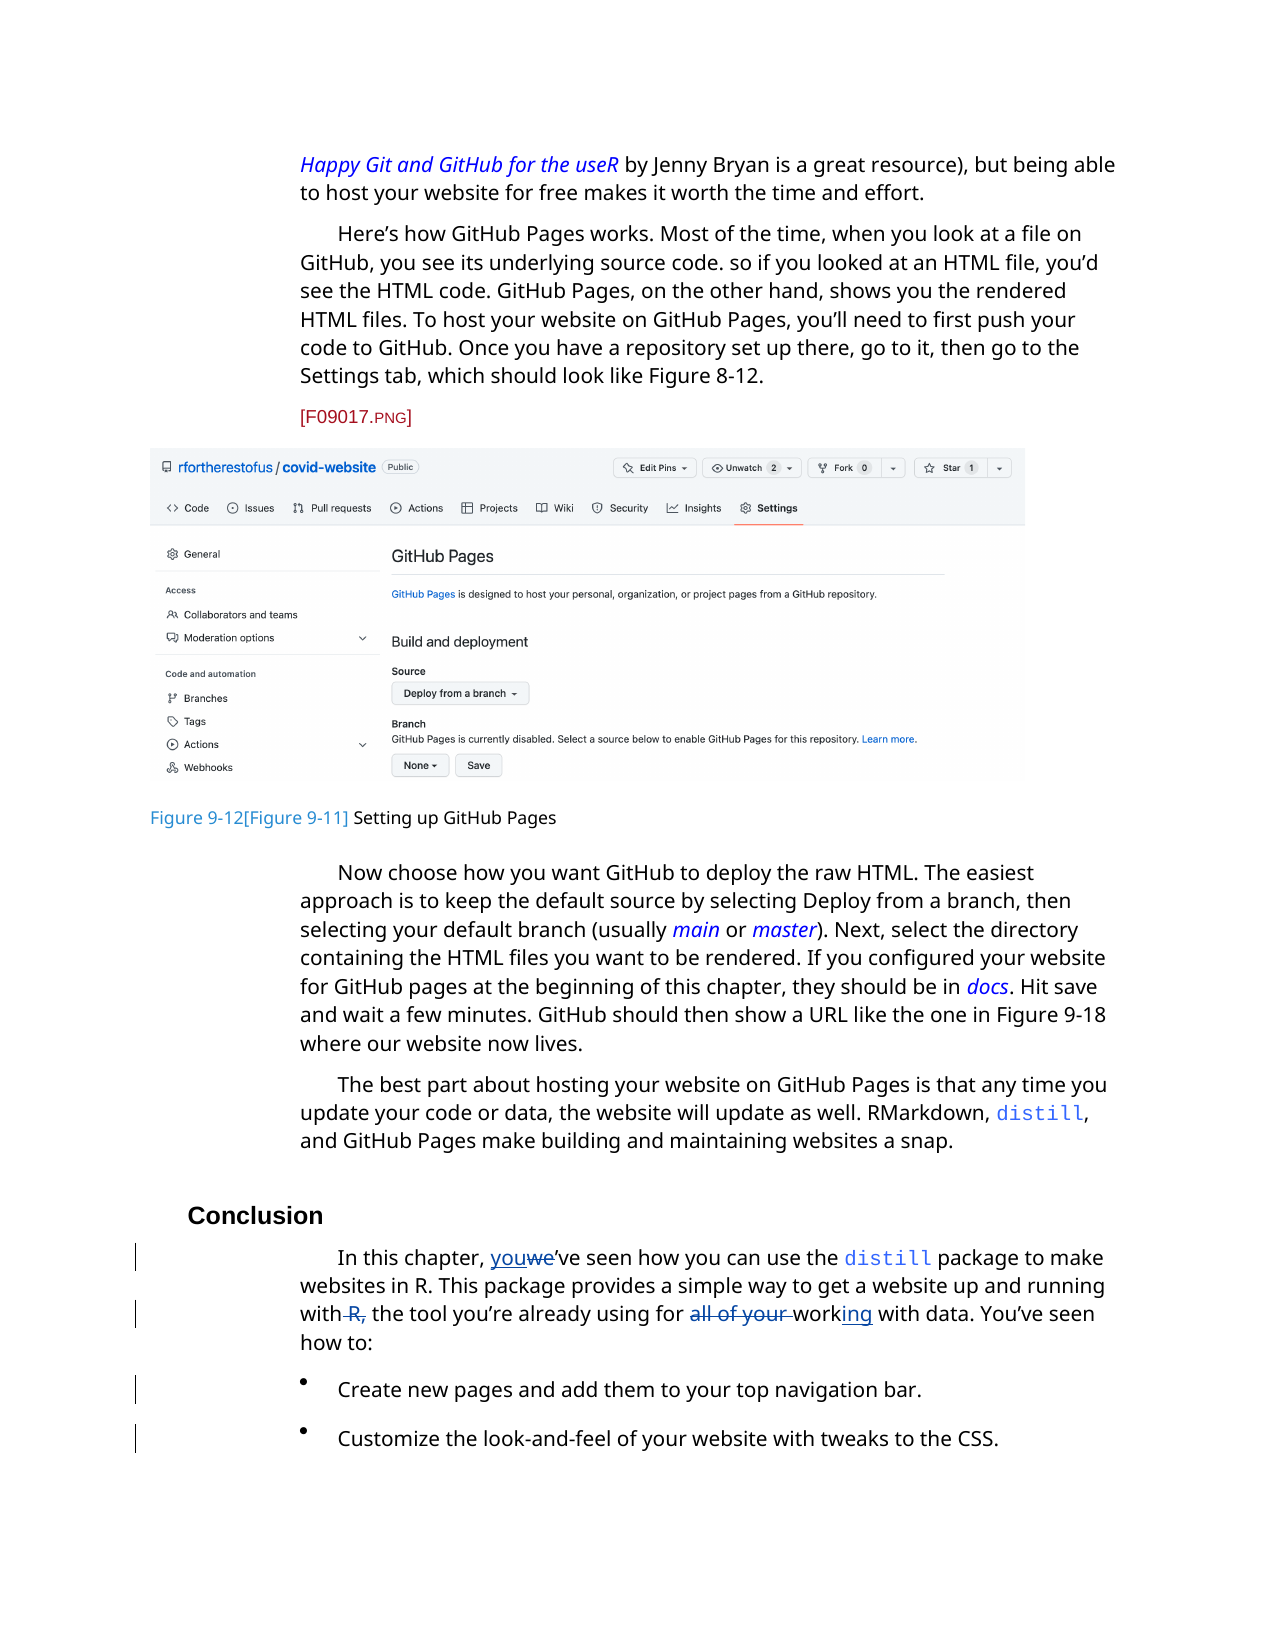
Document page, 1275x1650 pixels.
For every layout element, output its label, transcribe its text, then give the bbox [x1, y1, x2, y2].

text Conclusion [187, 1199, 1125, 1230]
text Here’s how GitHub Pages works. Most of the time, when you look at a file on GitHub, you see its underlying source code. so if you looked at an HTML file, you’d see the HTML code. GitHub Pages, on the other hand, shows you the rendered HTML files. To host your website on GitHub Pages, you’ll need to first push your code to GitHub. Once you have a repository set up there, go to it, then go to the Settings tab, which should look like Figure 8-12. [300, 219, 1125, 390]
text In this chapter, ’ve seen how you can use the distill package to make websites in R. This package provides a simple way to get a website up and running with the tool you’re already using for work with data. You’ve seen how to: [300, 1243, 1125, 1356]
list Create new pages and add them to your top navigation bar. [300, 1375, 1125, 1404]
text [300, 150, 1125, 207]
text [F09017.png] [300, 402, 1125, 427]
list Customize the look-and-feel of your website with tweaks to the CSS. [300, 1424, 1125, 1453]
text The best part about hosting your website on GitHub Pages is that any time you update your code or data, the website will update as well. RMarkdown, distill, and GitHub Pages make building and maintaining websites a snap. [300, 1070, 1125, 1155]
text Setting up GitHub Pages [150, 805, 1125, 829]
picture [150, 448, 1025, 781]
text Now choose how you want GitHub to deploy the raw HTML. The easiest approach is to keep the default source by selecting Deploy from a branch, then selecting your default branch (usually main or master). Next, select the directory containing the HTML files you want to be rendered. If you configured your website for GitHub pages at the beginning of this chapter, they should be in docs. Hit save and wait a few minutes. GitHub should then show a URL like the one in Figure 9-18 where our website now lives. [300, 858, 1125, 1057]
